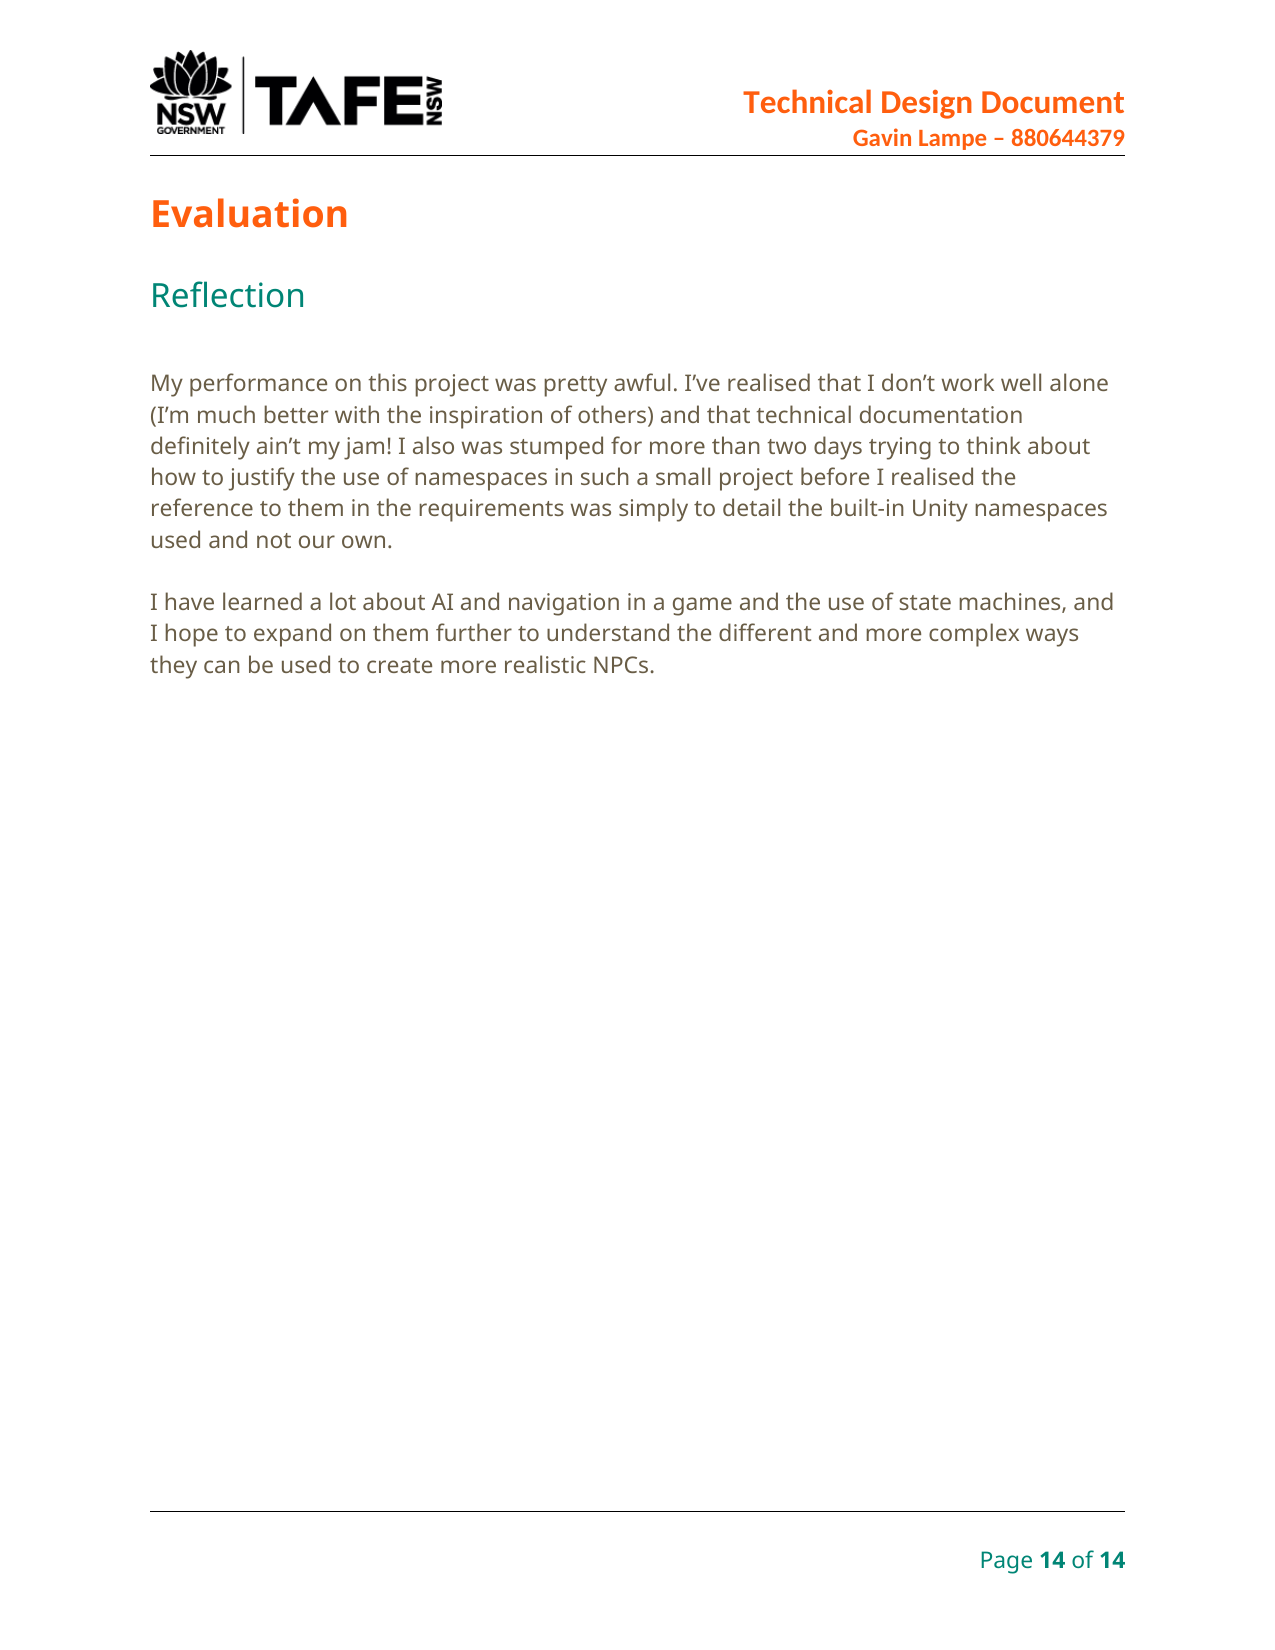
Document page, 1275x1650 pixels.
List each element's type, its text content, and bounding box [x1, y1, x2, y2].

subtitle Evaluation [150, 188, 1125, 239]
subtitle Reflection [150, 272, 1125, 317]
picture [150, 50, 442, 134]
text I have learned a lot about AI and navigation in a game and the use of state machines, and I hope to expand on them further to understand the different and more complex ways they can be used to create more realistic NPCs. [150, 586, 1125, 680]
text My performance on this project was pretty awful. I’ve realised that I don’t work well alone (I’m much better with the inspiration of others) and that technical documentation definitely ain’t my jam! I also was stumped for more than two days trying to think about how to justify the use of namespaces in such a small project before I realised the reference to them in the requirements was simply to detail the built-in Unity namespaces used and not our own. [150, 367, 1125, 555]
